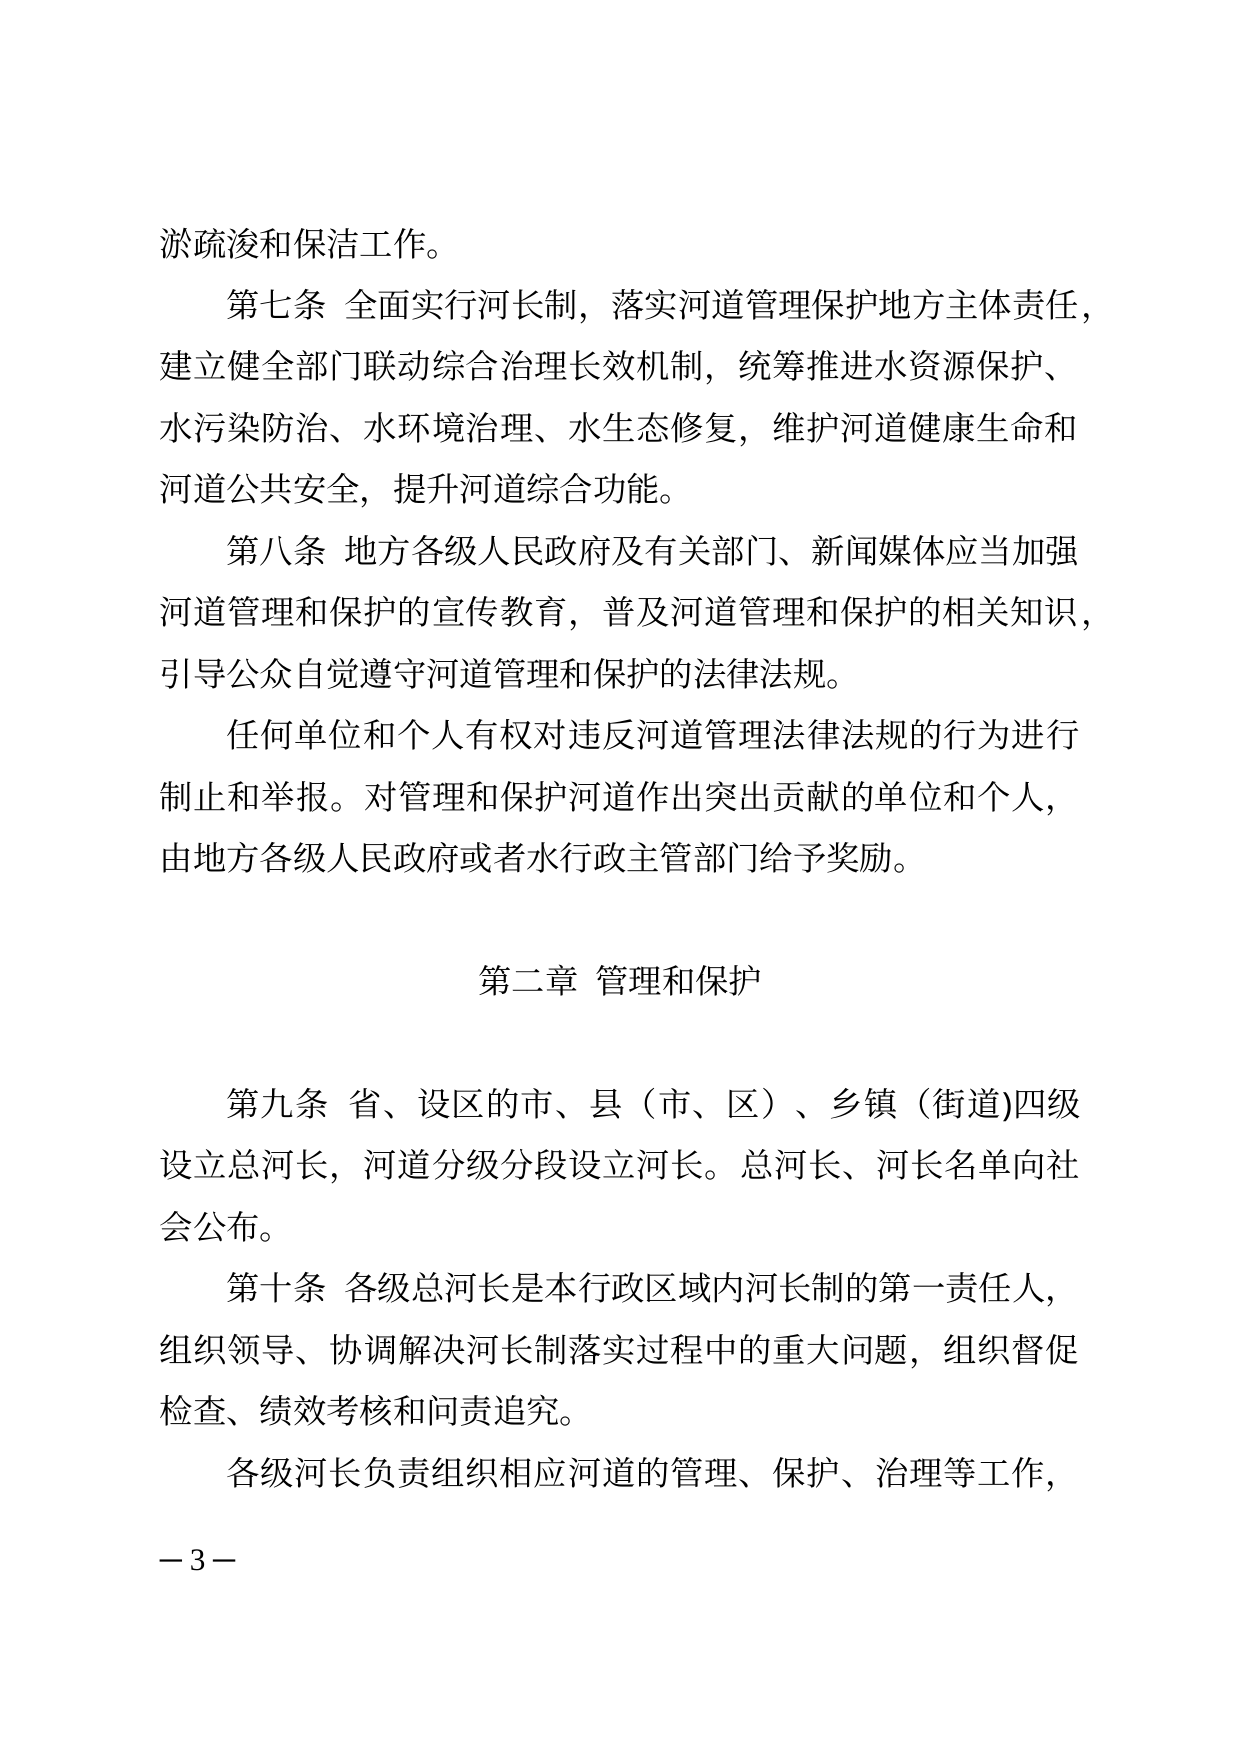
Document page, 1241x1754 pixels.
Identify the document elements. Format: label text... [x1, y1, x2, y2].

text 第十条 各级总河长是本行政区域内河长制的第一责任人，组织领导、协调解决河长制落实过程中的重大问题，组织督促检查、绩效考核和问责追究。 [159, 1252, 1081, 1436]
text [159, 1436, 1081, 1497]
text 第七条 全面实行河长制，落实河道管理保护地方主体责任，建立健全部门联动综合治理长效机制，统筹推进水资源保护、水污染防治、水环境治理、水生态修复，维护河道健康生命和河道公共安全，提升河道综合功能。 [159, 268, 1081, 514]
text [159, 207, 1081, 268]
text 第二章 管理和保护 [159, 944, 1081, 1006]
text 第八条 地方各级人民政府及有关部门、新闻媒体应当加强河道管理和保护的宣传教育，普及河道管理和保护的相关知识，引导公众自觉遵守河道管理和保护的法律法规。 [159, 514, 1081, 698]
text 任何单位和个人有权对违反河道管理法律法规的行为进行制止和举报。对管理和保护河道作出突出贡献的单位和个人，由地方各级人民政府或者水行政主管部门给予奖励。 [159, 698, 1081, 883]
text 第九条 省、设区的市、县（市、区）、乡镇（街道)四级设立总河长，河道分级分段设立河长。总河长、河长名单向社会公布。 [159, 1067, 1081, 1252]
